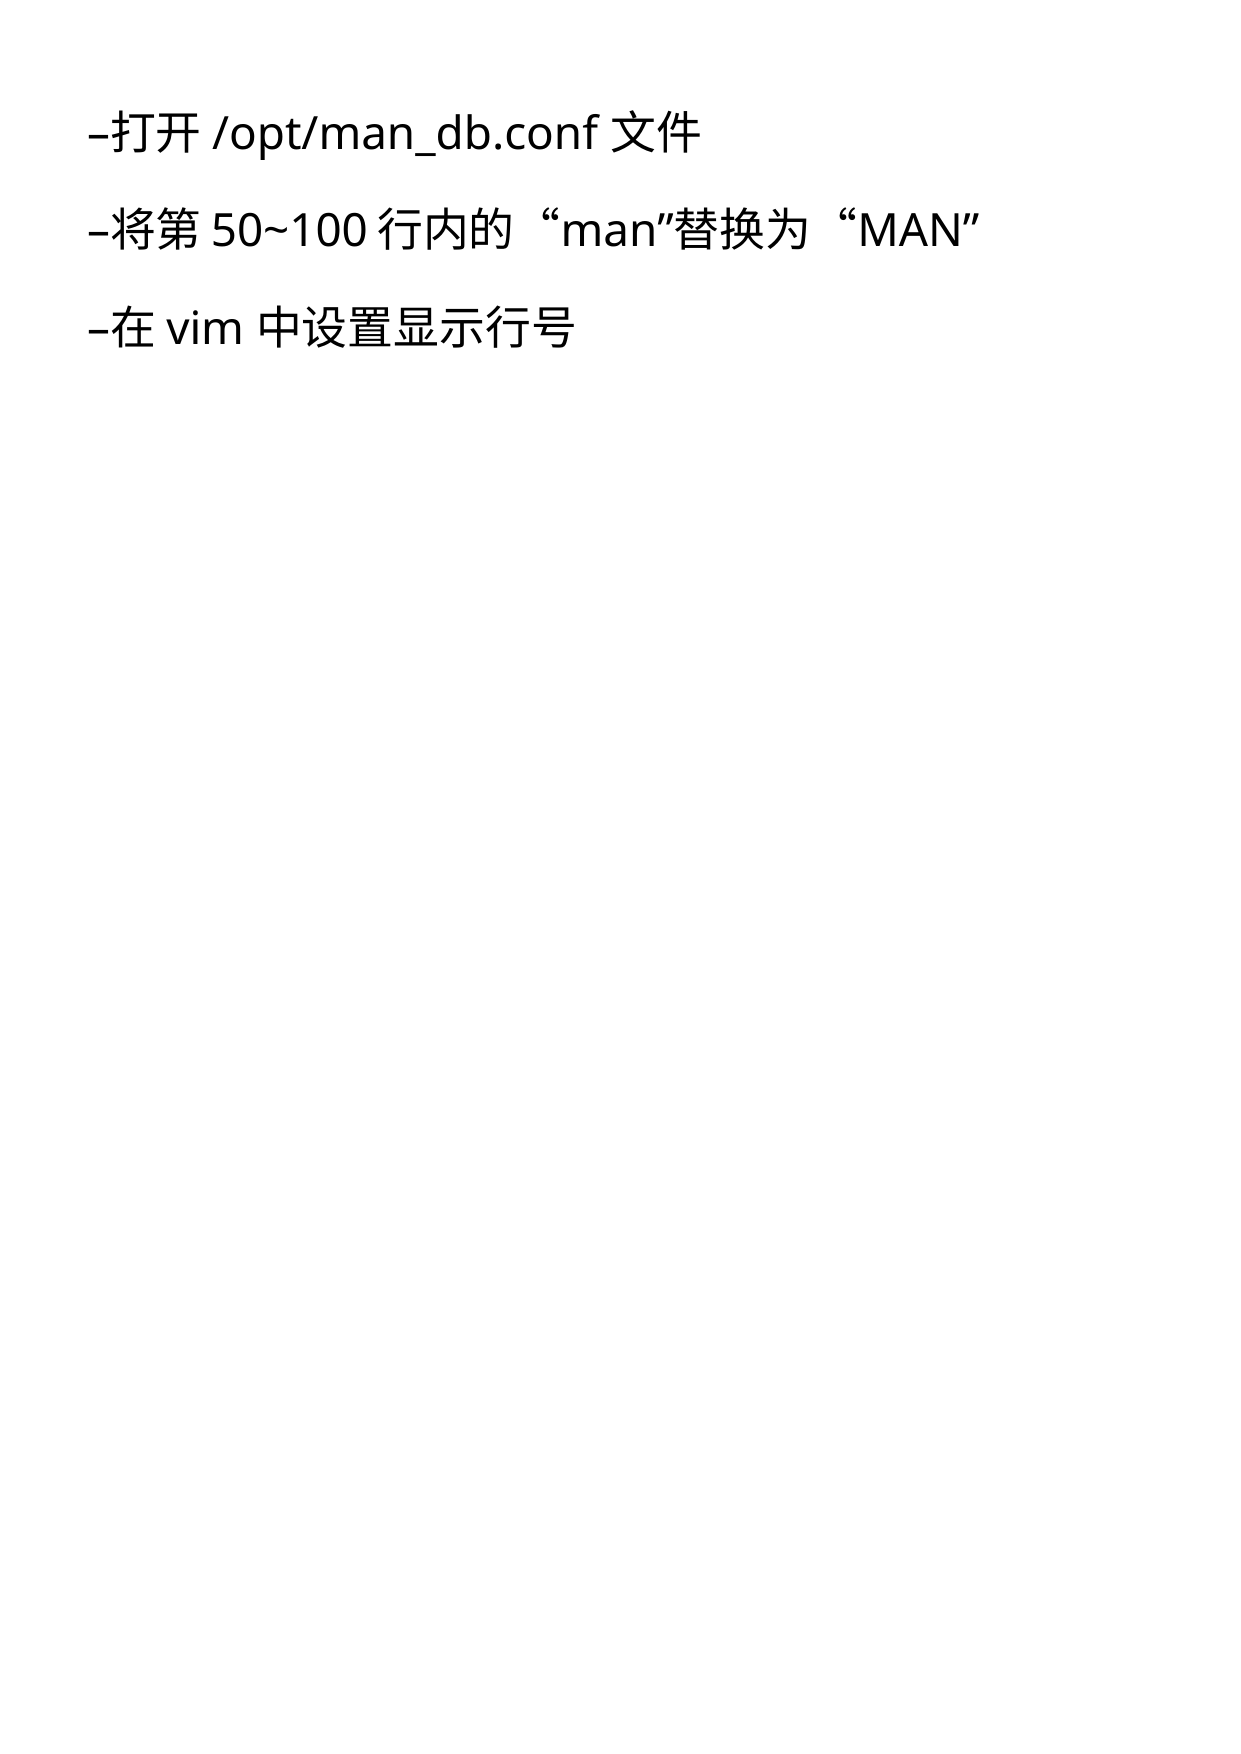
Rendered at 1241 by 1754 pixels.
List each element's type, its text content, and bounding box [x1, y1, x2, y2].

text –在 vim 中设置显示行号 [75, 276, 1165, 373]
text –打开 /opt/man_db.conf 文件 [75, 81, 1165, 178]
text –将第50~100行内的“man”替换为“MAN” [75, 178, 1165, 276]
